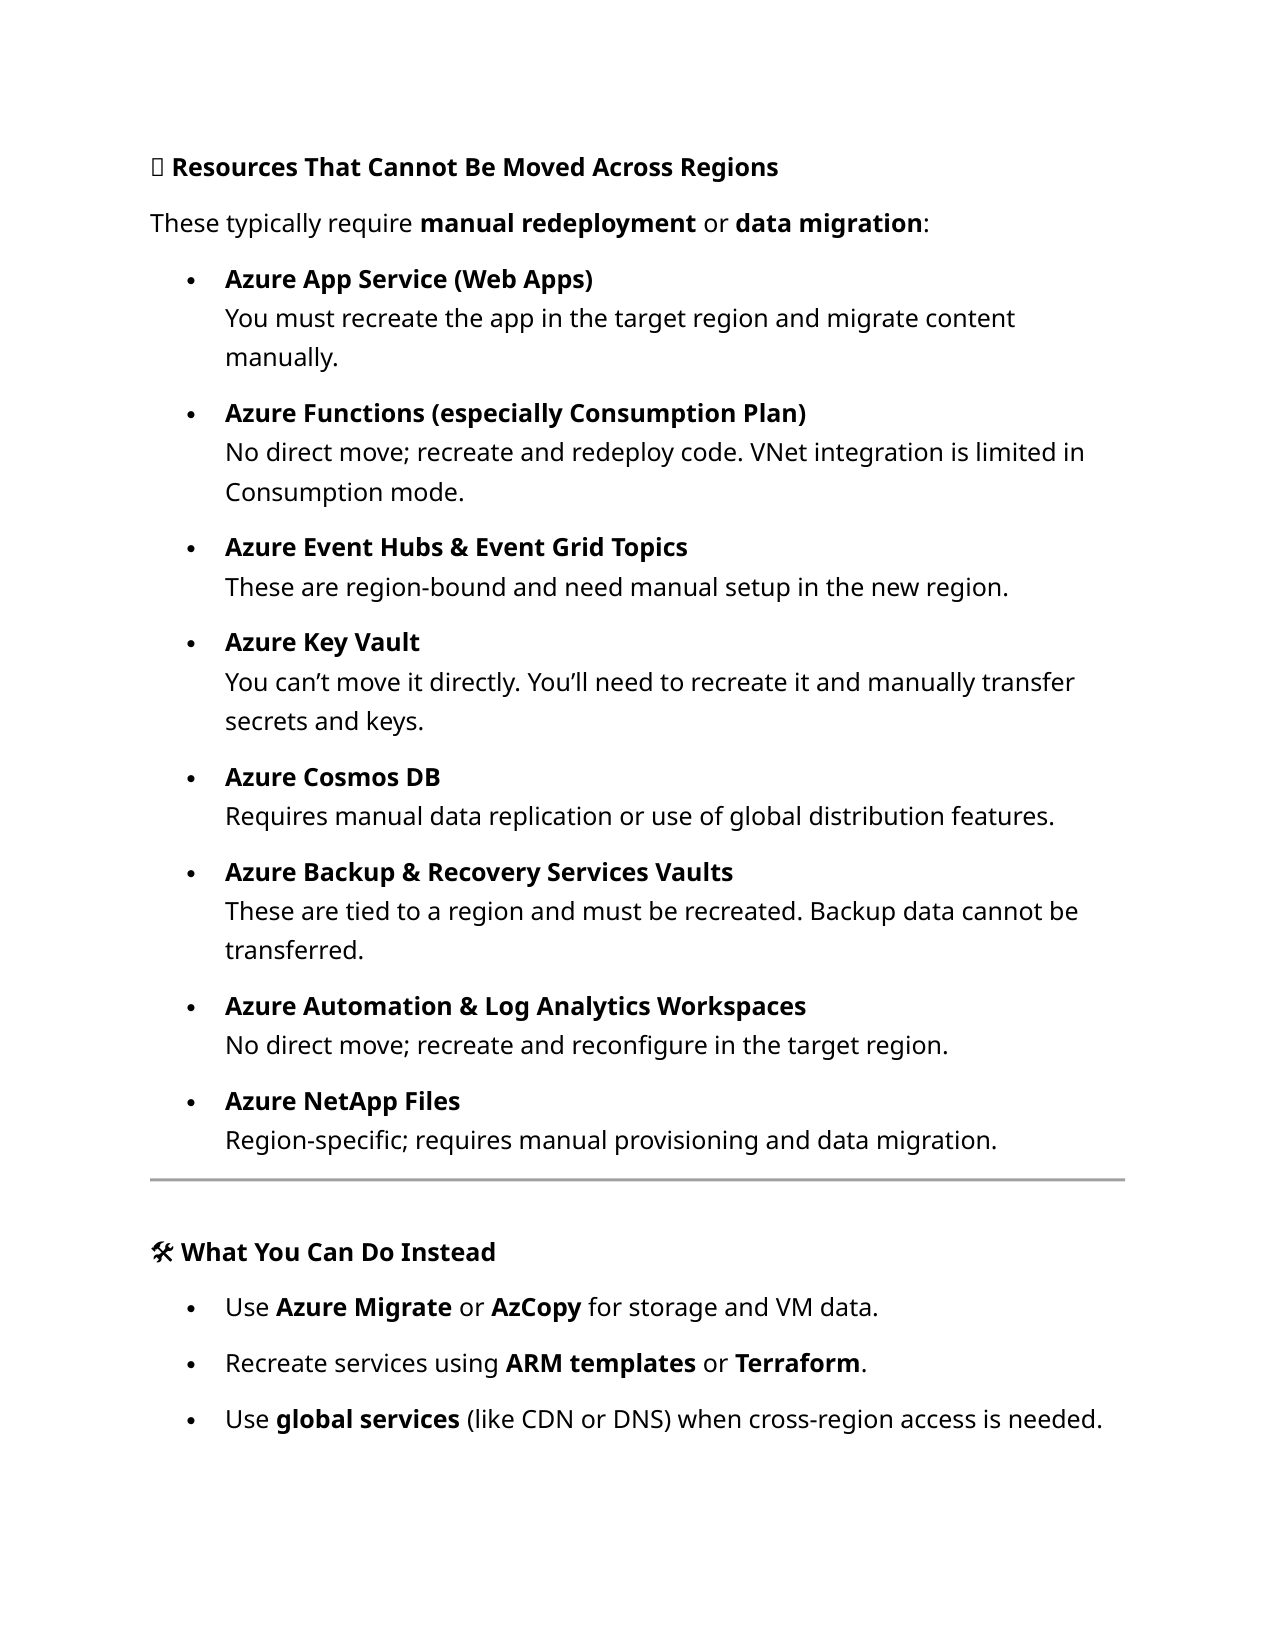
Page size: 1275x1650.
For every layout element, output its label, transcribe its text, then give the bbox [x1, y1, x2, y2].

list Azure Event Hubs & Event Grid Topics These are region-bound and need manual setup in the new region. [187, 530, 1125, 603]
list Azure NetApp Files Region-specific; requires manual provisioning and data migration. [187, 1083, 1125, 1157]
list Use global services (like CDN or DNS) when cross-region access is needed. [187, 1402, 1125, 1436]
list Azure Backup & Recovery Services Vaults These are tied to a region and must be recreated. Backup data cannot be transferred. [187, 854, 1125, 967]
list Azure Cosmos DB Requires manual data replication or use of global distribution features. [187, 759, 1125, 832]
text These typically require manual redeployment or data migration: [150, 206, 1125, 240]
list Azure Automation & Log Analytics Workspaces No direct move; recreate and reconfigure in the target region. [187, 988, 1125, 1062]
list Use Azure Migrate or AzCopy for storage and VM data. [187, 1290, 1125, 1324]
list Azure Functions (especially Consumption Plan) No direct move; recreate and redeploy code. VNet integration is limited in Consumption mode. [187, 396, 1125, 508]
text ❌ Resources That Cannot Be Moved Across Regions [150, 150, 1125, 184]
text 🛠️ What You Can Do Instead [150, 1234, 1125, 1268]
list Recreate services using ARM templates or Terraform. [187, 1346, 1125, 1380]
list Azure Key Vault You can’t move it directly. You’ll need to recreate it and manually transfer secrets and keys. [187, 625, 1125, 737]
list Azure App Service (Web Apps) You must recreate the app in the target region and migrate content manually. [187, 262, 1125, 374]
